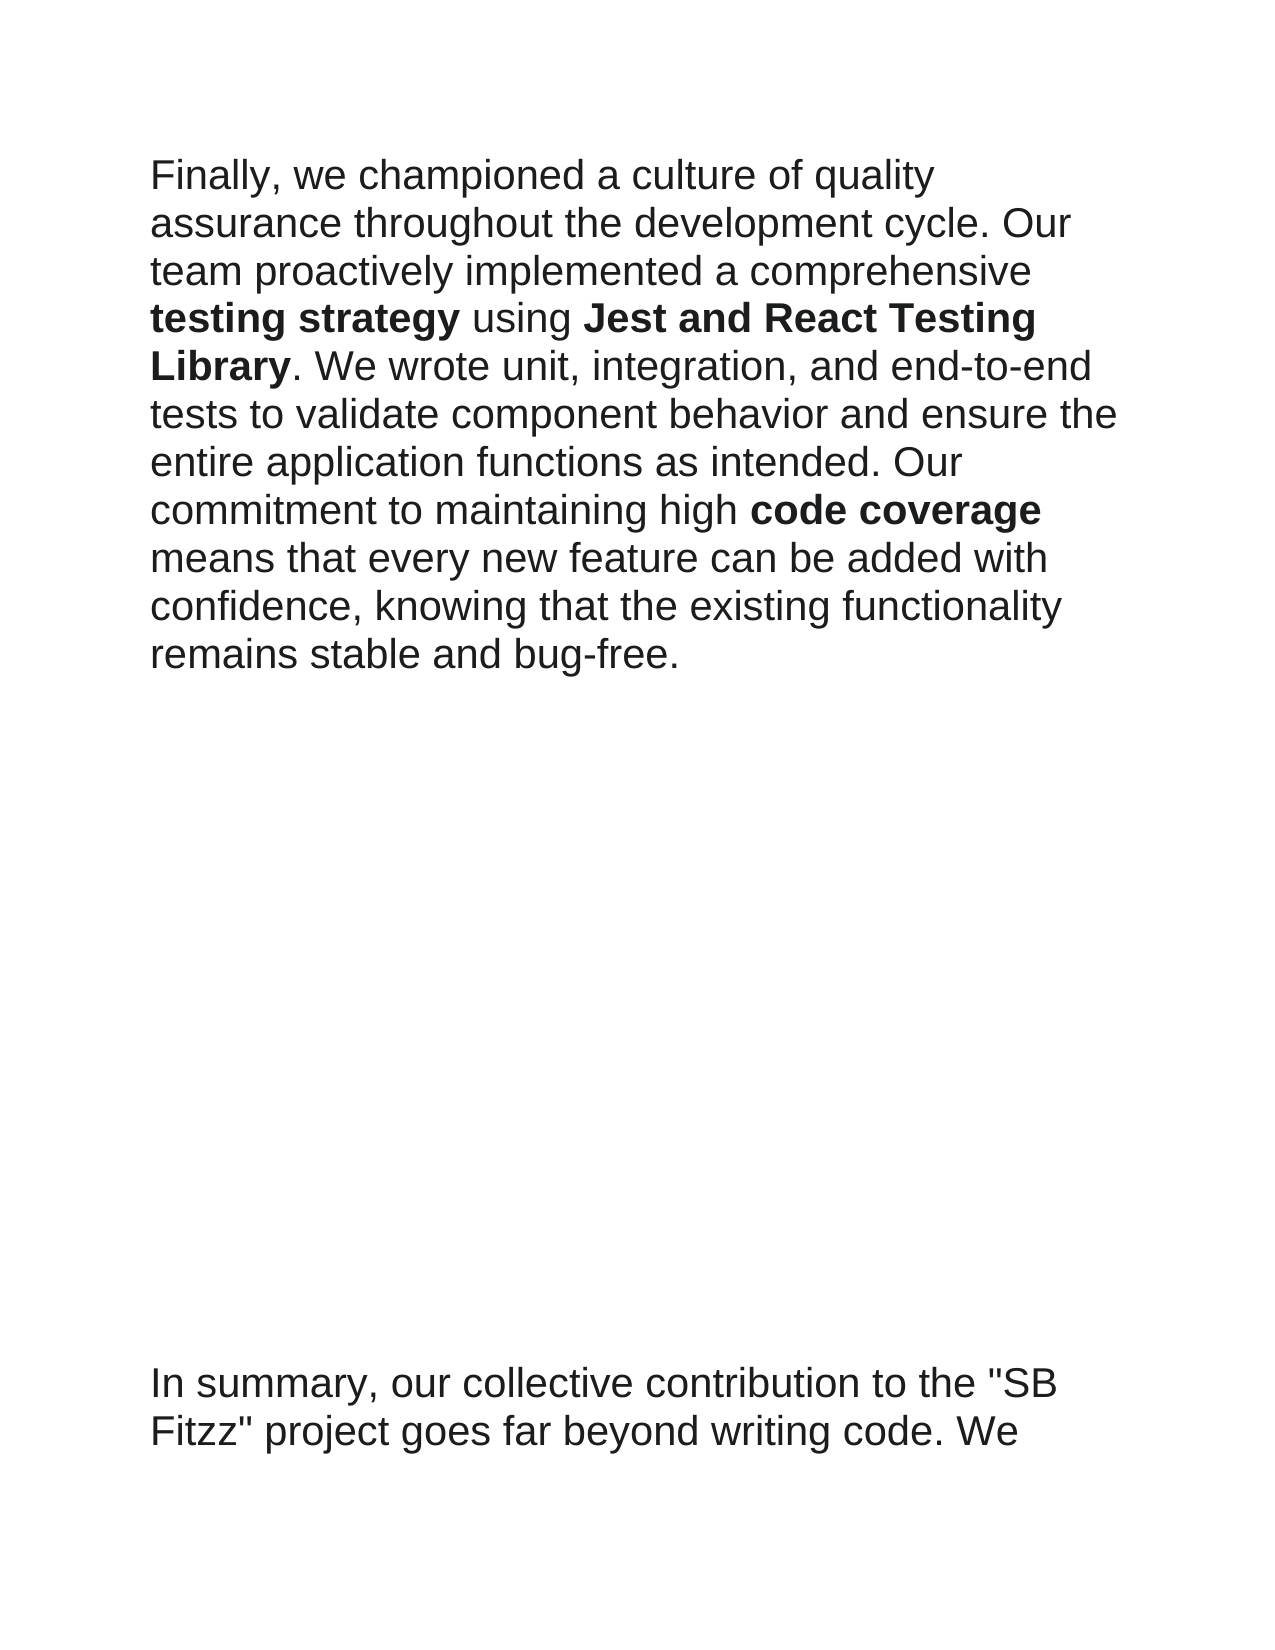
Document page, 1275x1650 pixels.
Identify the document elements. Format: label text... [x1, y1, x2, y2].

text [150, 1358, 1125, 1454]
text Finally, we championed a culture of quality assurance throughout the development cycle. Our team proactively implemented a comprehensive testing strategy using Jest and React Testing Library. We wrote unit, integration, and end-to-end tests to validate component behavior and ensure the entire application functions as intended. Our commitment to maintaining high code coverage means that every new feature can be added with confidence, knowing that the existing functionality remains stable and bug-free. [150, 150, 1125, 677]
